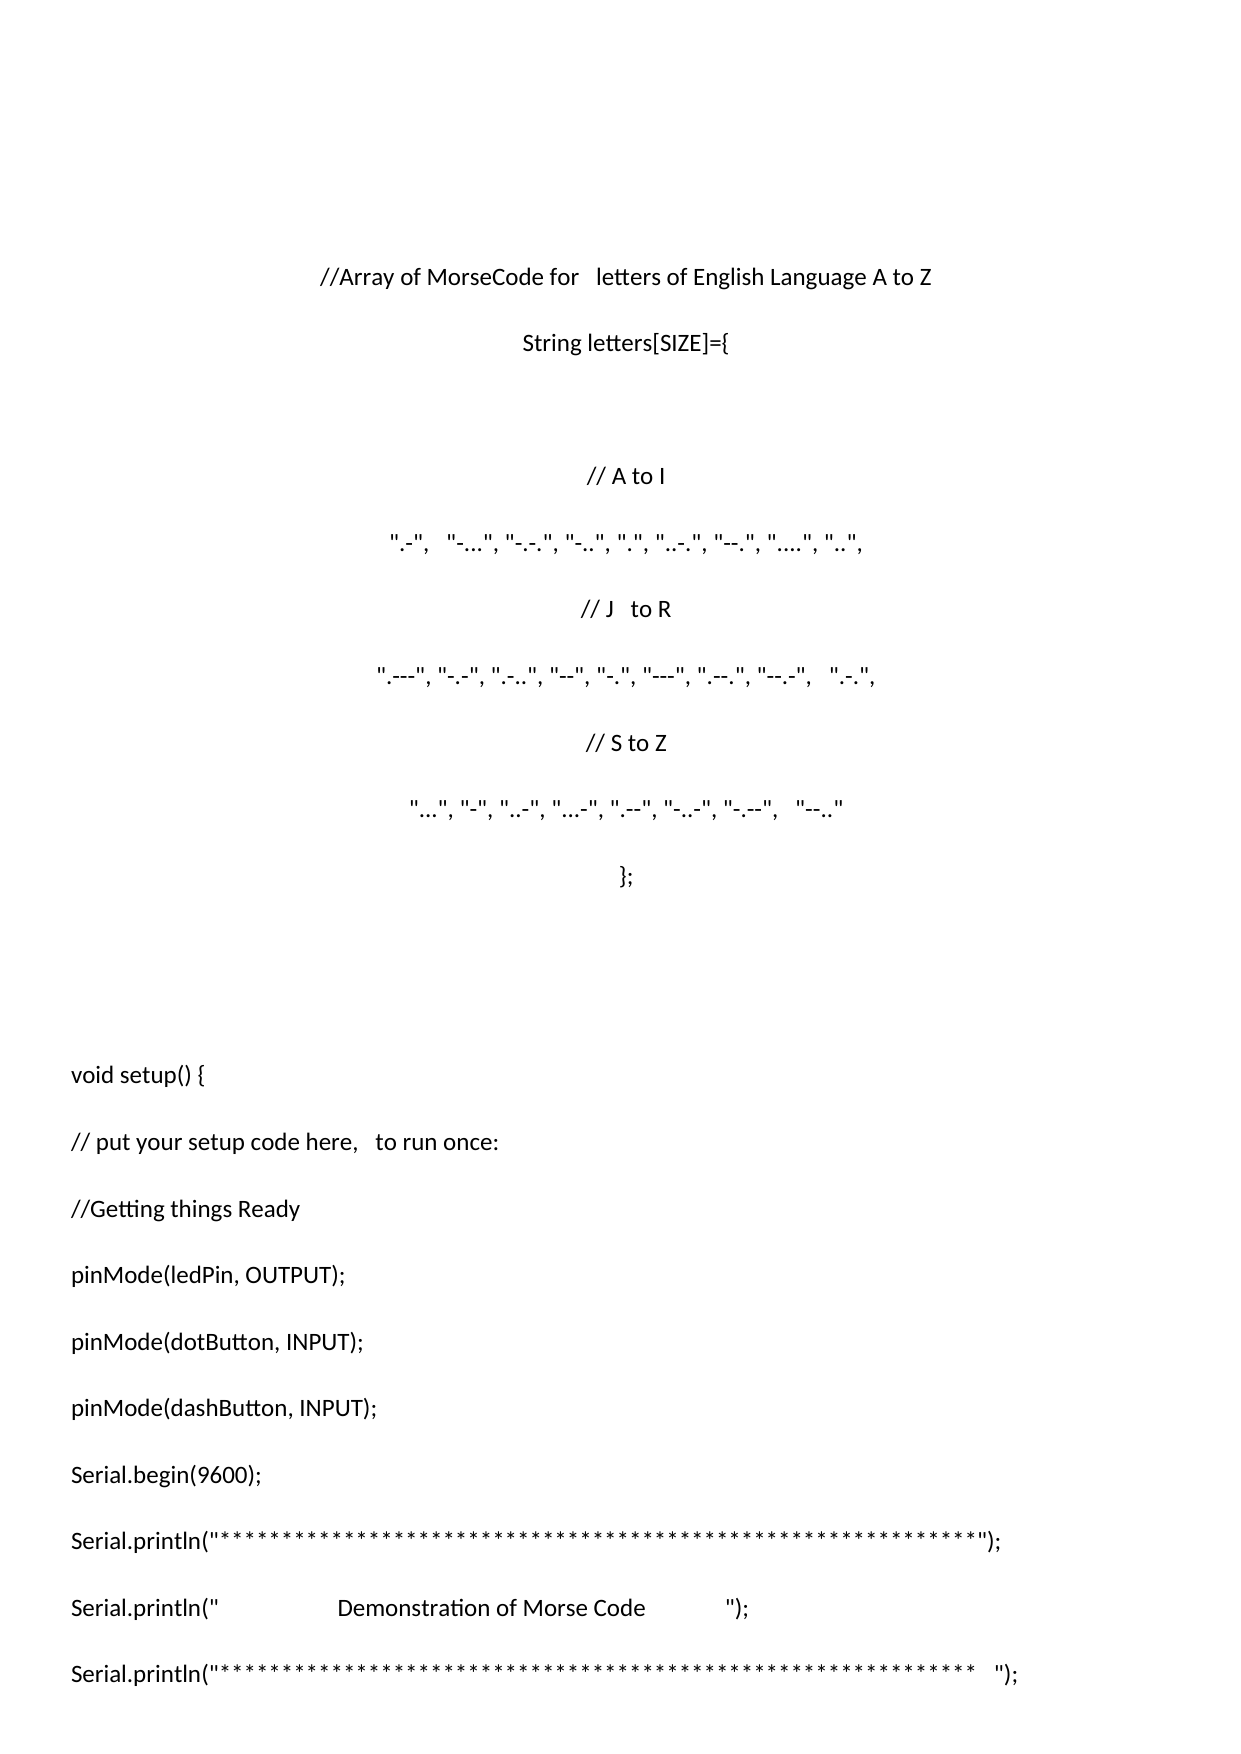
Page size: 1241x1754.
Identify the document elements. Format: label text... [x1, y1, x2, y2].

text // A to I [71, 461, 1181, 491]
text pinMode(dashButton, INPUT); [71, 1392, 1181, 1423]
text //Getting things Ready [71, 1193, 1181, 1223]
text ".-", "-...", "-.-.", "-..", ".", "..-.", "--.", "....", "..", [71, 527, 1181, 558]
text String letters[SIZE]={ [71, 327, 1181, 358]
text // J to R [71, 594, 1181, 624]
text Serial.println("************************************************************* "); [71, 1659, 1181, 1689]
text // put your setup code here, to run once: [71, 1126, 1181, 1157]
text pinMode(dotButton, INPUT); [71, 1326, 1181, 1356]
text Serial.println(" Demonstration of Morse Code "); [71, 1592, 1181, 1623]
text Serial.println("*************************************************************"); [71, 1526, 1181, 1556]
text Serial.begin(9600); [71, 1459, 1181, 1489]
text ".---", "-.-", ".-..", "--", "-.", "---", ".--.", "--.-", ".-.", [71, 660, 1181, 691]
text // S to Z [71, 727, 1181, 757]
text "...", "-", "..-", "...-", ".--", "-..-", "-.--", "--.." [71, 793, 1181, 824]
text void setup() { [71, 1059, 1181, 1090]
text }; [71, 860, 1181, 890]
text pinMode(ledPin, OUTPUT); [71, 1259, 1181, 1290]
text //Array of MorseCode for letters of English Language A to Z [71, 261, 1181, 291]
